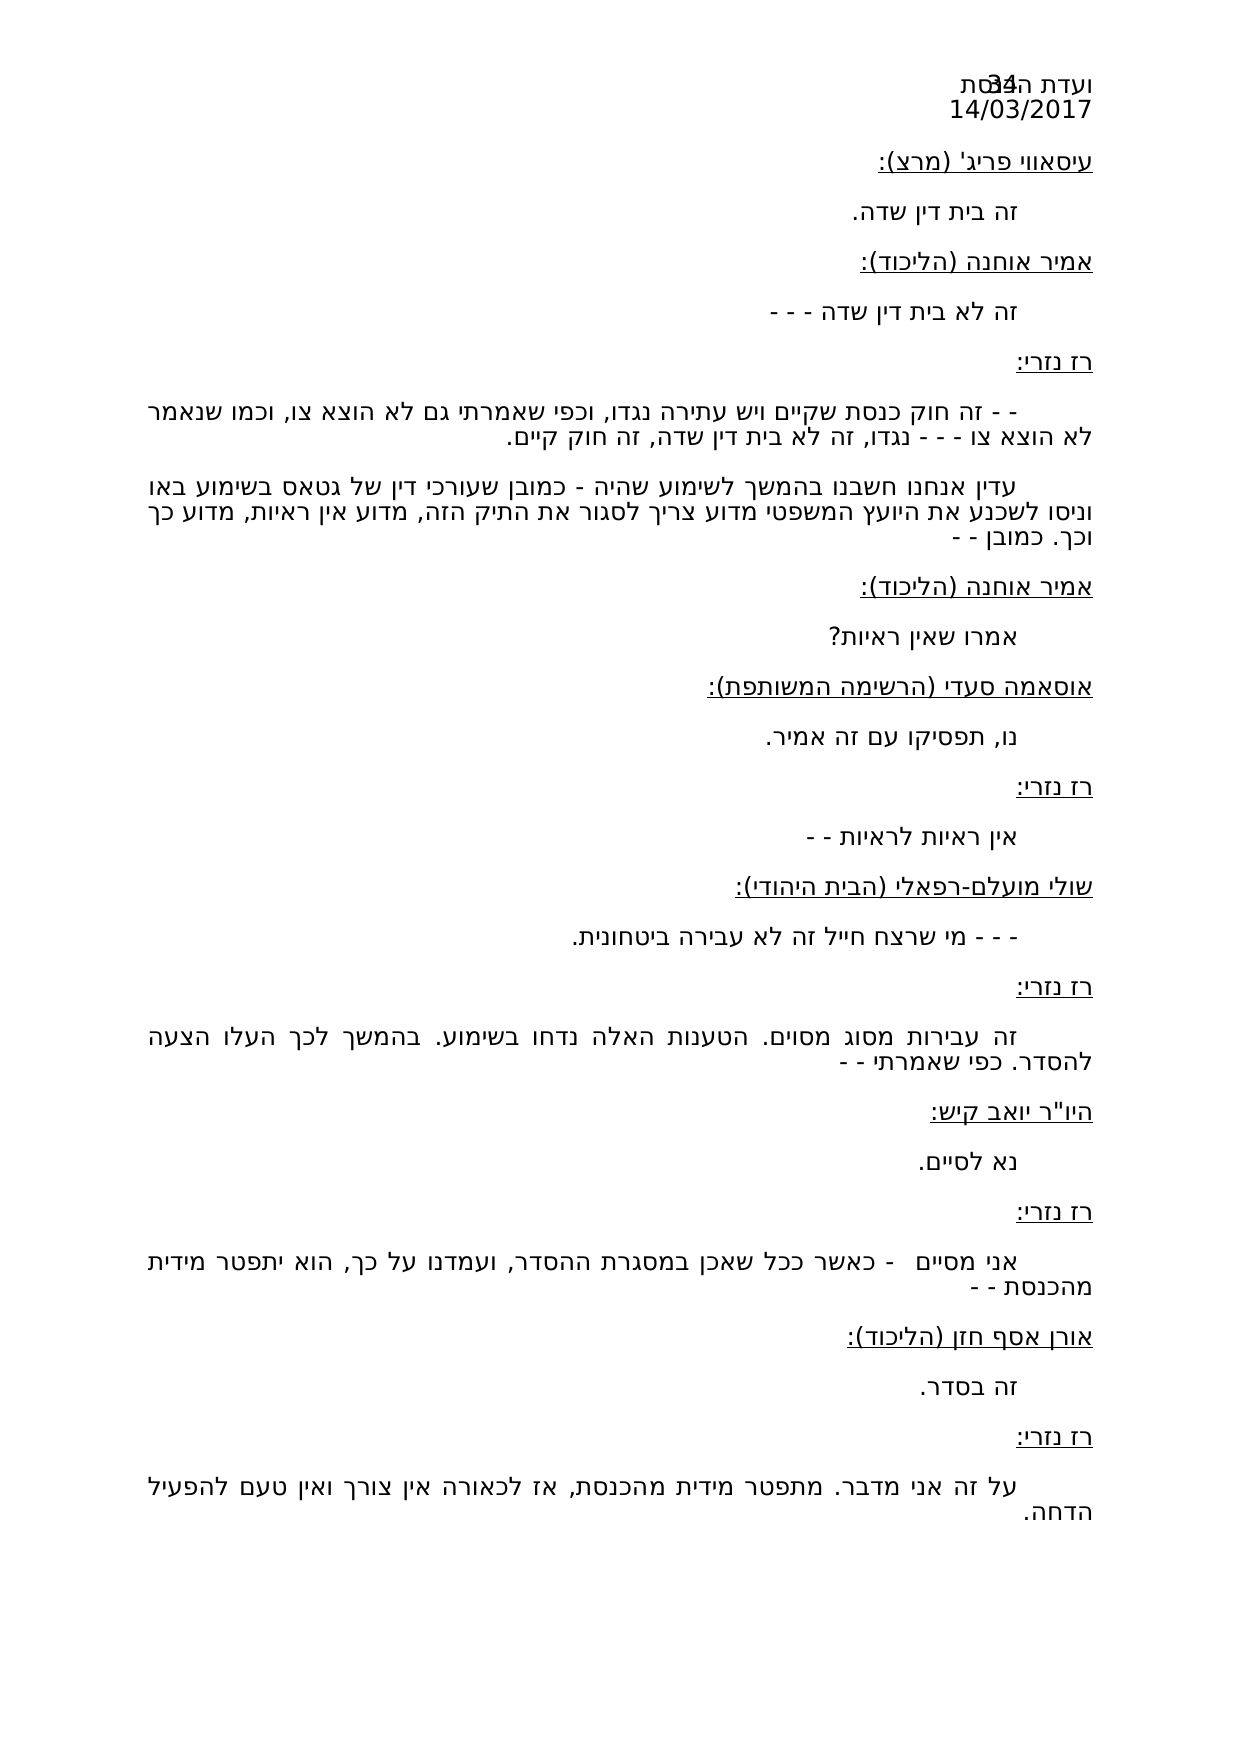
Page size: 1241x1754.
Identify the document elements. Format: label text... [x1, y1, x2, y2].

text אני מסיים - כאשר ככל שאכן במסגרת ההסדר, ועמדנו על כך, הוא יתפטר מידית מהכנסת - - [147, 1250, 1093, 1300]
text על זה אני מדבר. מתפטר מידית מהכנסת, אז לכאורה אין צורך ואין טעם להפעיל הדחה. [147, 1475, 1093, 1525]
text שולי מועלם-רפאלי (הבית היהודי): [147, 875, 1093, 900]
text אין ראיות לראיות - - [147, 825, 1093, 850]
text אמרו שאין ראיות? [147, 625, 1093, 650]
text אמיר אוחנה (הליכוד): [147, 575, 1093, 600]
text רז נזרי: [147, 1425, 1093, 1450]
text אמיר אוחנה (הליכוד): [147, 250, 1093, 275]
text נו, תפסיקו עם זה אמיר. [147, 725, 1093, 750]
text עדין אנחנו חשבנו בהמשך לשימוע שהיה - כמובן שעורכי דין של גטאס בשימוע באו וניסו לשכנע את היועץ המשפטי מדוע צריך לסגור את התיק הזה, מדוע אין ראיות, מדוע כך וכך. כמובן - - [147, 475, 1093, 550]
text - - זה חוק כנסת שקיים ויש עתירה נגדו, וכפי שאמרתי גם לא הוצא צו, וכמו שנאמר לא הוצא צו - - - נגדו, זה לא בית דין שדה, זה חוק קיים. [147, 400, 1093, 450]
text אורן אסף חזן (הליכוד): [147, 1325, 1093, 1350]
text עיסאווי פריג' (מרצ): [147, 150, 1093, 175]
text רז נזרי: [147, 350, 1093, 375]
text רז נזרי: [147, 1200, 1093, 1225]
text זה בסדר. [147, 1375, 1093, 1400]
text רז נזרי: [147, 975, 1093, 1000]
text היו"ר יואב קיש: [147, 1100, 1093, 1125]
text רז נזרי: [147, 775, 1093, 800]
text זה לא בית דין שדה - - - [147, 300, 1093, 325]
text אוסאמה סעדי (הרשימה המשותפת): [147, 675, 1093, 700]
text נא לסיים. [147, 1150, 1093, 1175]
text - - - מי שרצח חייל זה לא עבירה ביטחונית. [147, 925, 1093, 950]
text זה עבירות מסוג מסוים. הטענות האלה נדחו בשימוע. בהמשך לכך העלו הצעה להסדר. כפי שאמרתי - - [147, 1025, 1093, 1075]
text זה בית דין שדה. [147, 200, 1093, 225]
